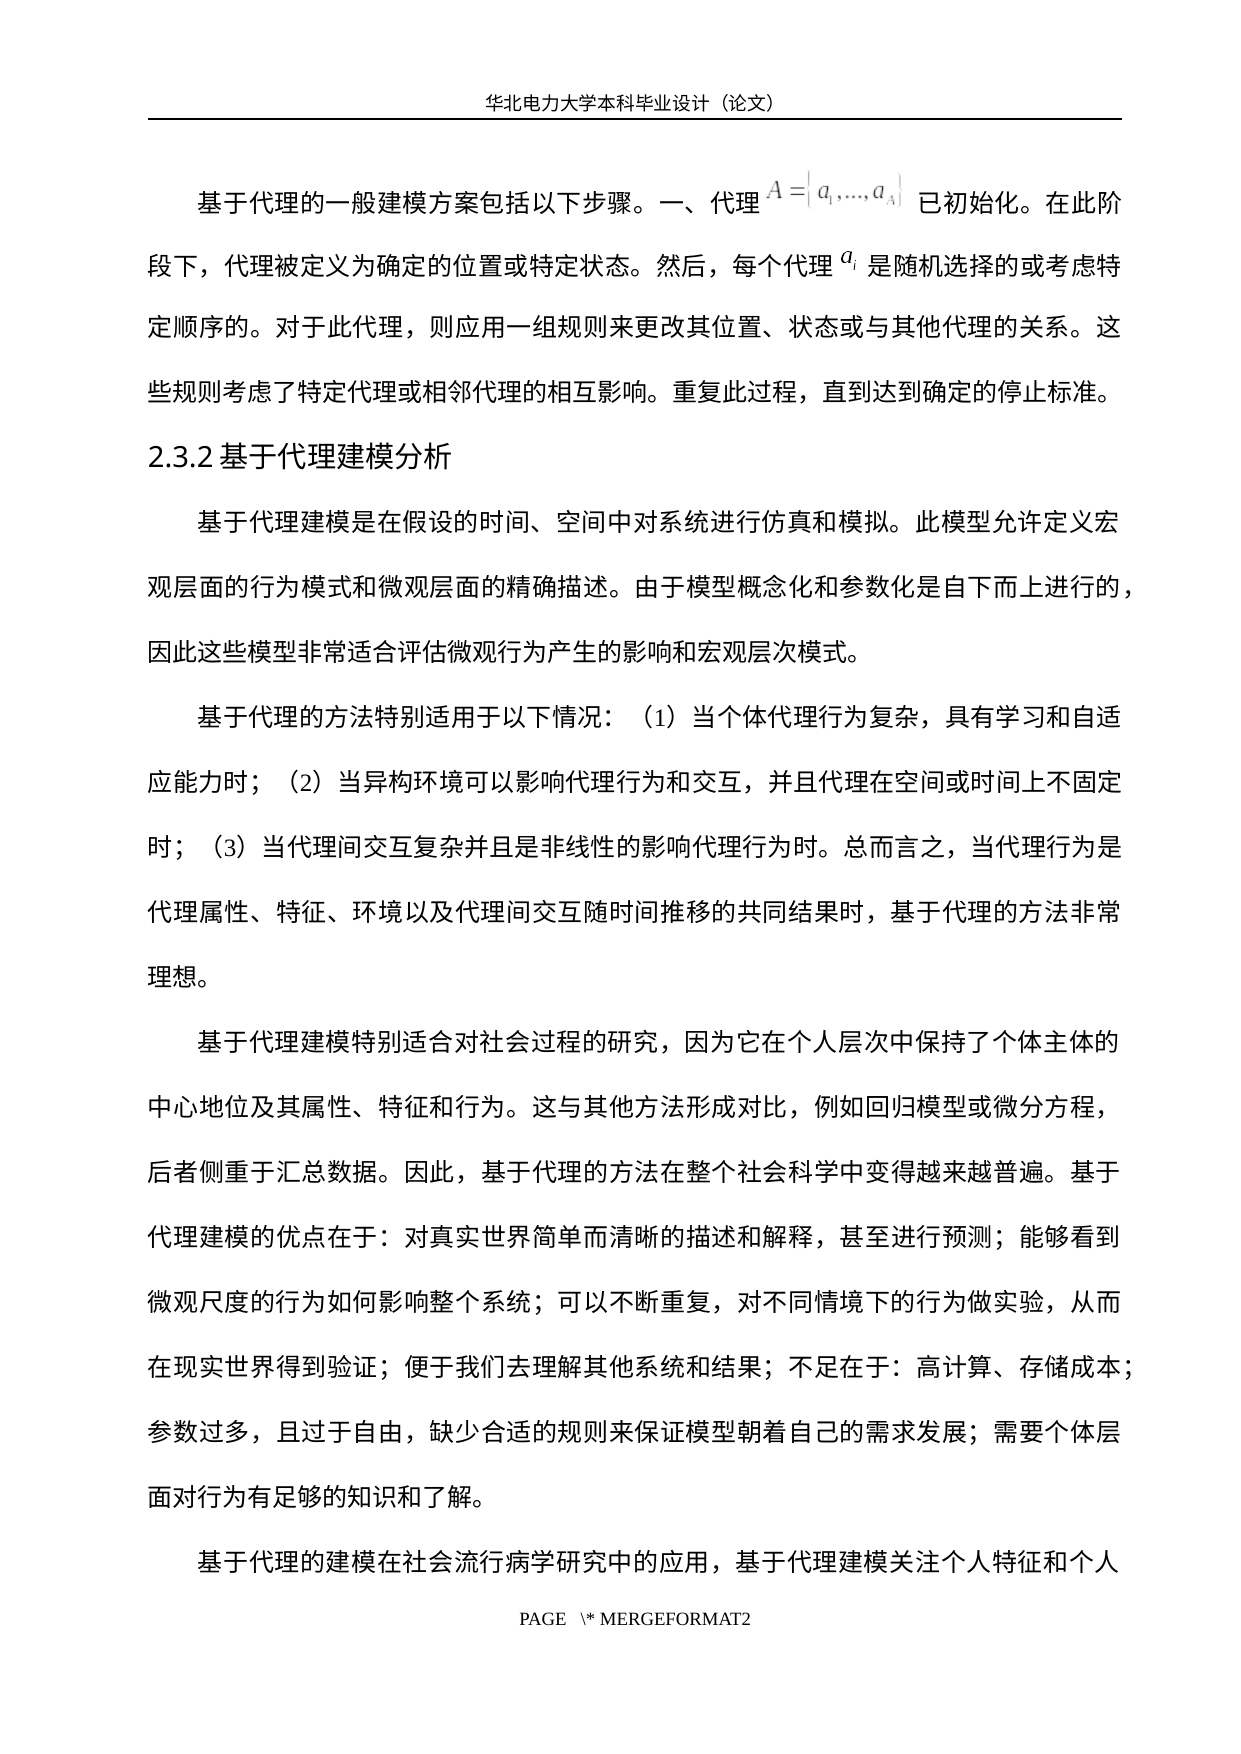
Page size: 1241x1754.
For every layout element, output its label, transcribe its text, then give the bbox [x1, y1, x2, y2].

text 基于代理的一般建模方案包括以下步骤。一、代理 已初始化。在此阶段下，代理被定义为确定的位置或特定状态。然后，每个代理 是随机选择的或考虑特定顺序的。对于此代理，则应用一组规则来更改其位置、状态或与其他代理的关系。这些规则考虑了特定代理或相邻代理的相互影响。重复此过程，直到达到确定的停止标准。 [148, 163, 1122, 423]
text 基于代理建模特别适合对社会过程的研究，因为它在个人层次中保持了个体主体的中心地位及其属性、特征和行为。这与其他方法形成对比，例如回归模型或微分方程，后者侧重于汇总数据。因此，基于代理的方法在整个社会科学中变得越来越普遍。基于代理建模的优点在于：对真实世界简单而清晰的描述和解释，甚至进行预测；能够看到微观尺度的行为如何影响整个系统；可以不断重复，对不同情境下的行为做实验，从而在现实世界得到验证；便于我们去理解其他系统和结果；不足在于：高计算、存储成本；参数过多，且过于自由，缺少合适的规则来保证模型朝着自己的需求发展；需要个体层面对行为有足够的知识和了解。 [148, 1008, 1122, 1528]
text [148, 1528, 1122, 1593]
text 基于代理建模是在假设的时间、空间中对系统进行仿真和模拟。此模型允许定义宏观层面的行为模式和微观层面的精确描述。由于模型概念化和参数化是自下而上进行的，因此这些模型非常适合评估微观行为产生的影响和宏观层次模式。 [148, 488, 1122, 683]
text 基于代理的方法特别适用于以下情况：（1）当个体代理行为复杂，具有学习和自适应能力时；（2）当异构环境可以影响代理行为和交互，并且代理在空间或时间上不固定时；（3）当代理间交互复杂并且是非线性的影响代理行为时。总而言之，当代理行为是代理属性、特征、环境以及代理间交互随时间推移的共同结果时，基于代理的方法非常理想。 [148, 683, 1122, 1008]
subtitle 2.3.2基于代理建模分析 [148, 423, 1122, 488]
